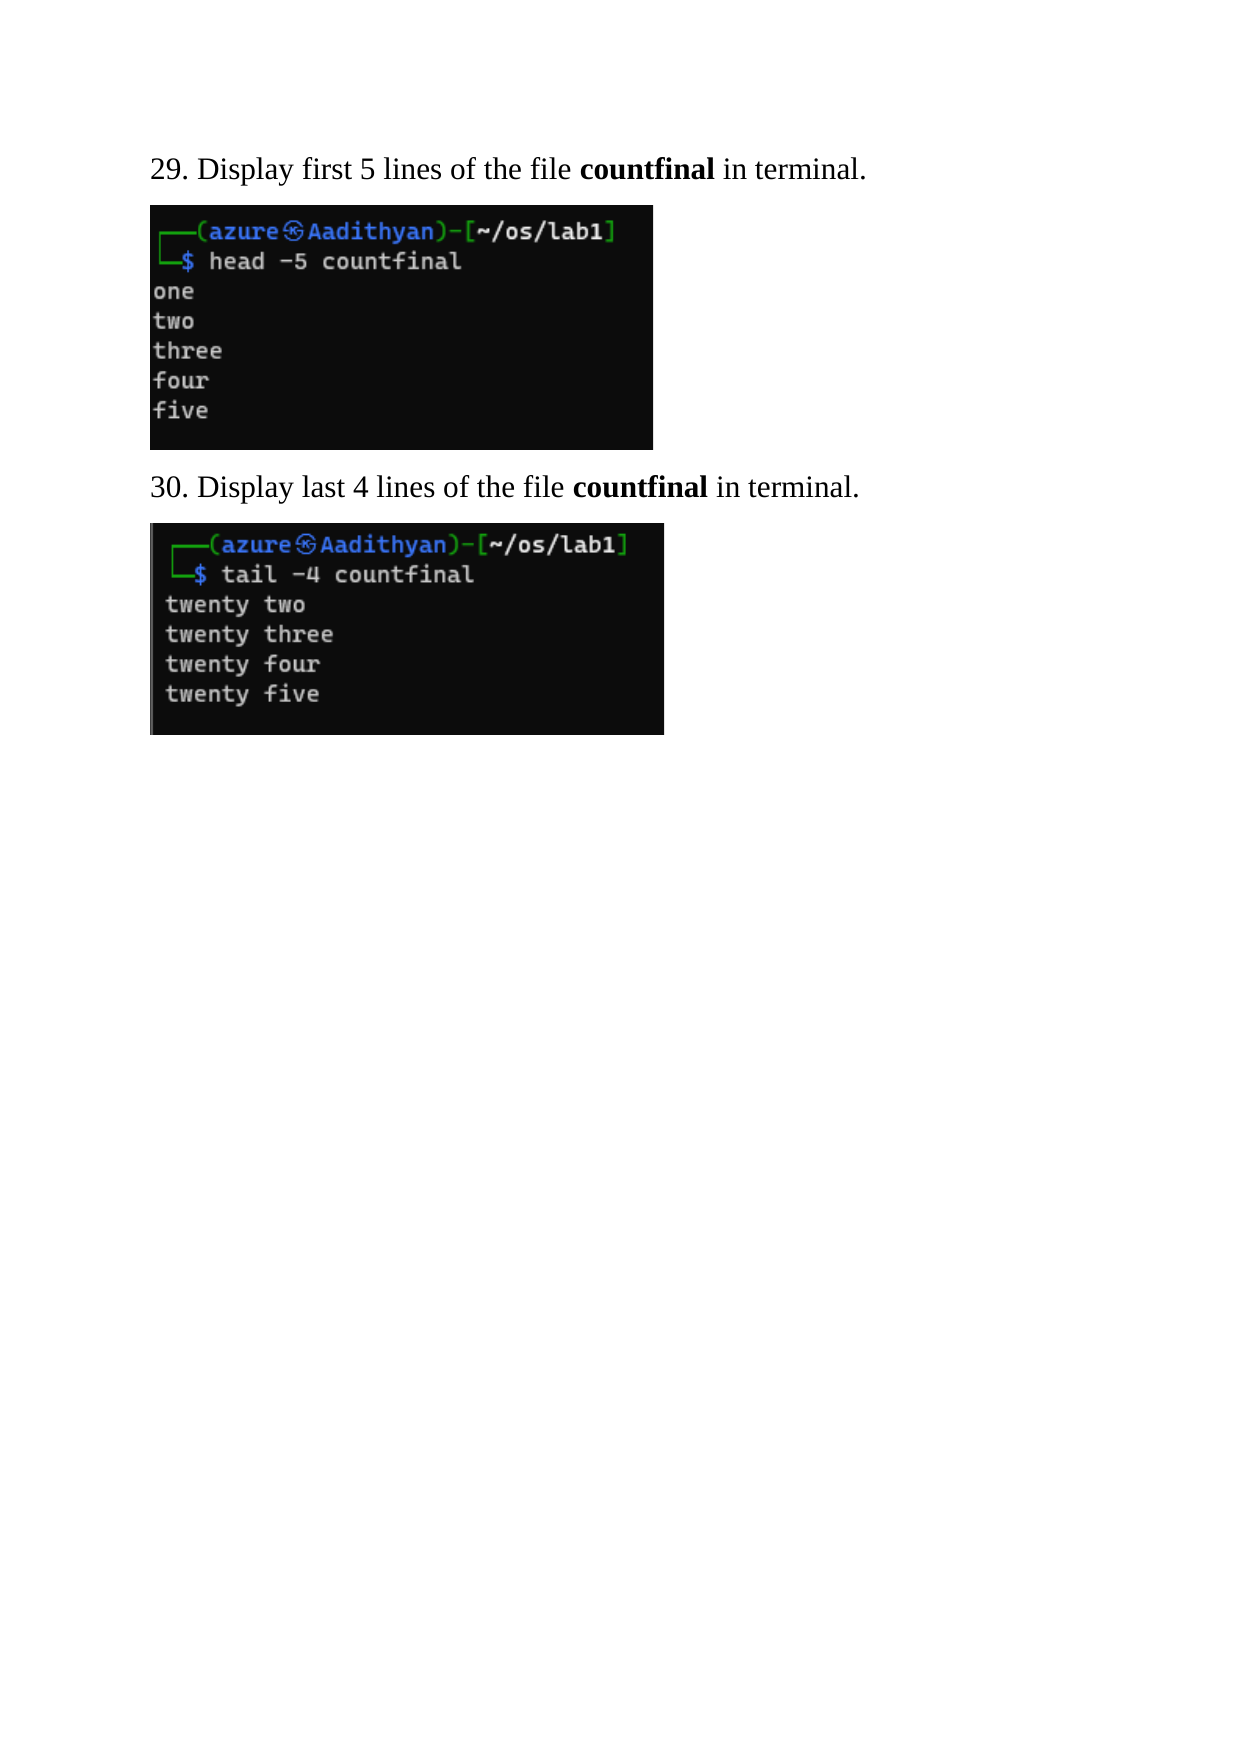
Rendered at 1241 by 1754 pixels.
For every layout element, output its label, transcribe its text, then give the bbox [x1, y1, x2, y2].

text 29. Display first 5 lines of the file countfinal in terminal. [150, 150, 1090, 186]
picture [150, 205, 654, 450]
picture [150, 523, 665, 735]
text 30. Display last 4 lines of the file countfinal in terminal. [150, 468, 1090, 504]
